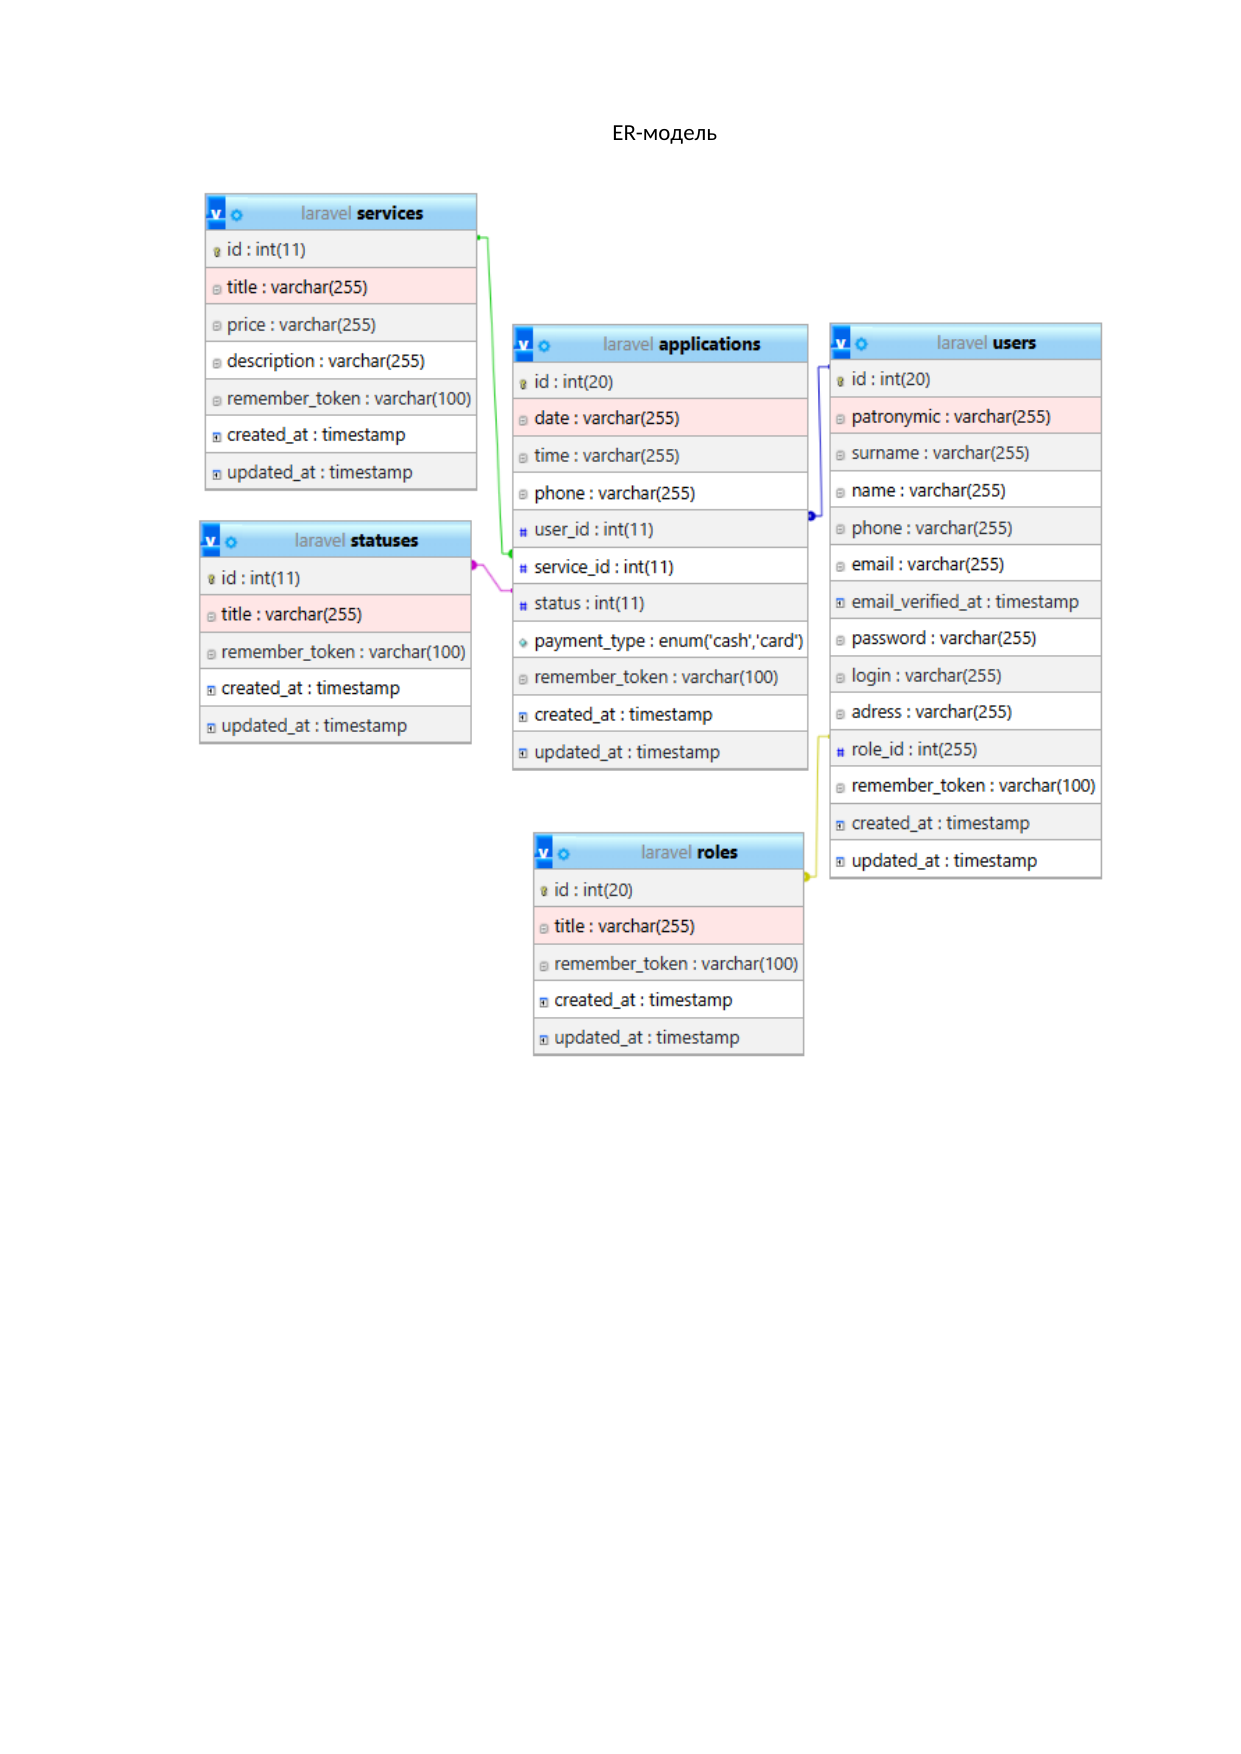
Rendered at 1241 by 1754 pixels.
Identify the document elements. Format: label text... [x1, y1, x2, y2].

text ER-модель [177, 118, 1152, 146]
picture [177, 165, 1151, 1087]
